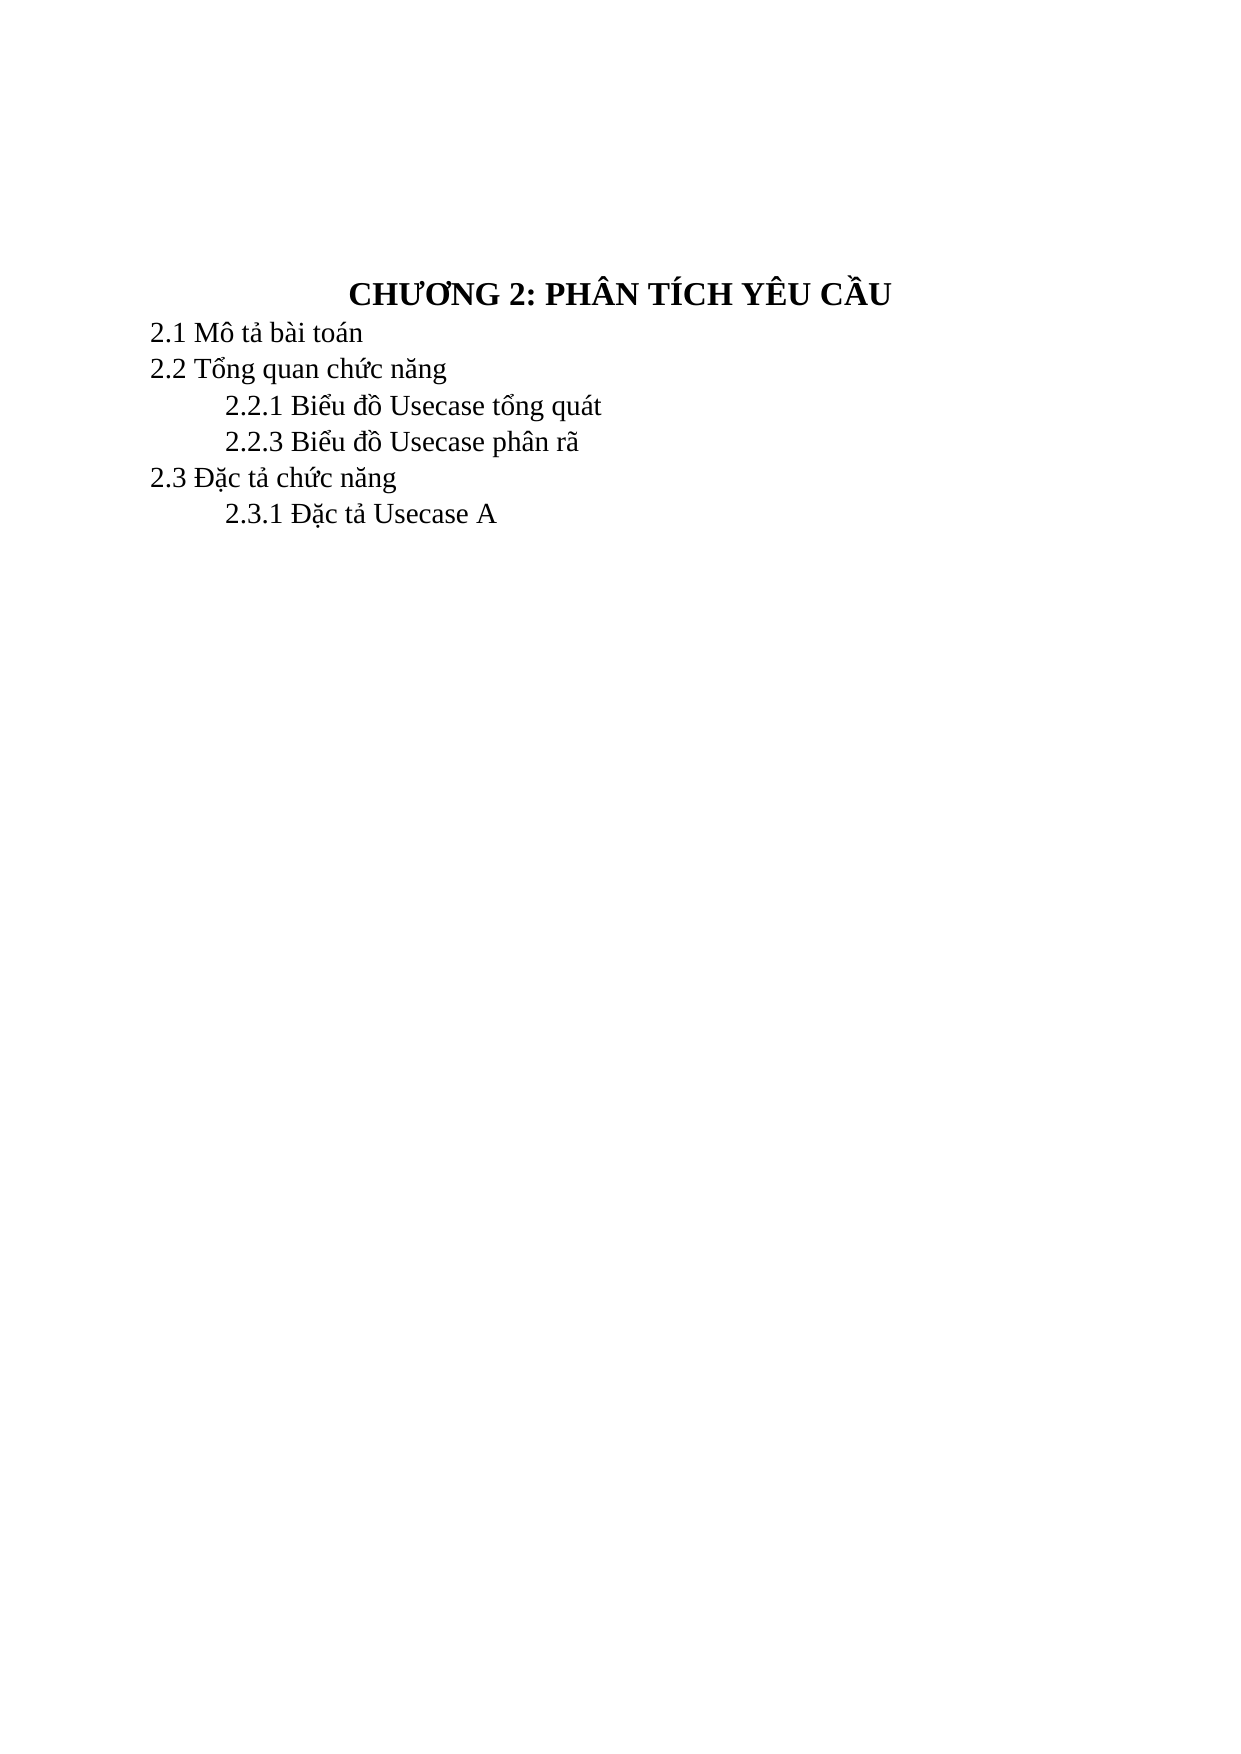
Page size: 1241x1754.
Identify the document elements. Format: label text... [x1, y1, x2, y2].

list 2.2.3 Biểu đồ Usecase phân rã [150, 424, 1090, 457]
list 2.1 Mô tả bài toán [150, 315, 1090, 349]
list 2.3 Đặc tả chức năng [150, 460, 1090, 493]
list 2.2 Tổng quan chức năng [150, 352, 1090, 385]
list CHƯƠNG 2: PHÂN TÍCH YÊU CẦU [150, 274, 1090, 312]
list 2.3.1 Đặc tả Usecase A [150, 496, 1090, 530]
list 2.2.1 Biểu đồ Usecase tổng quát [150, 388, 1090, 421]
